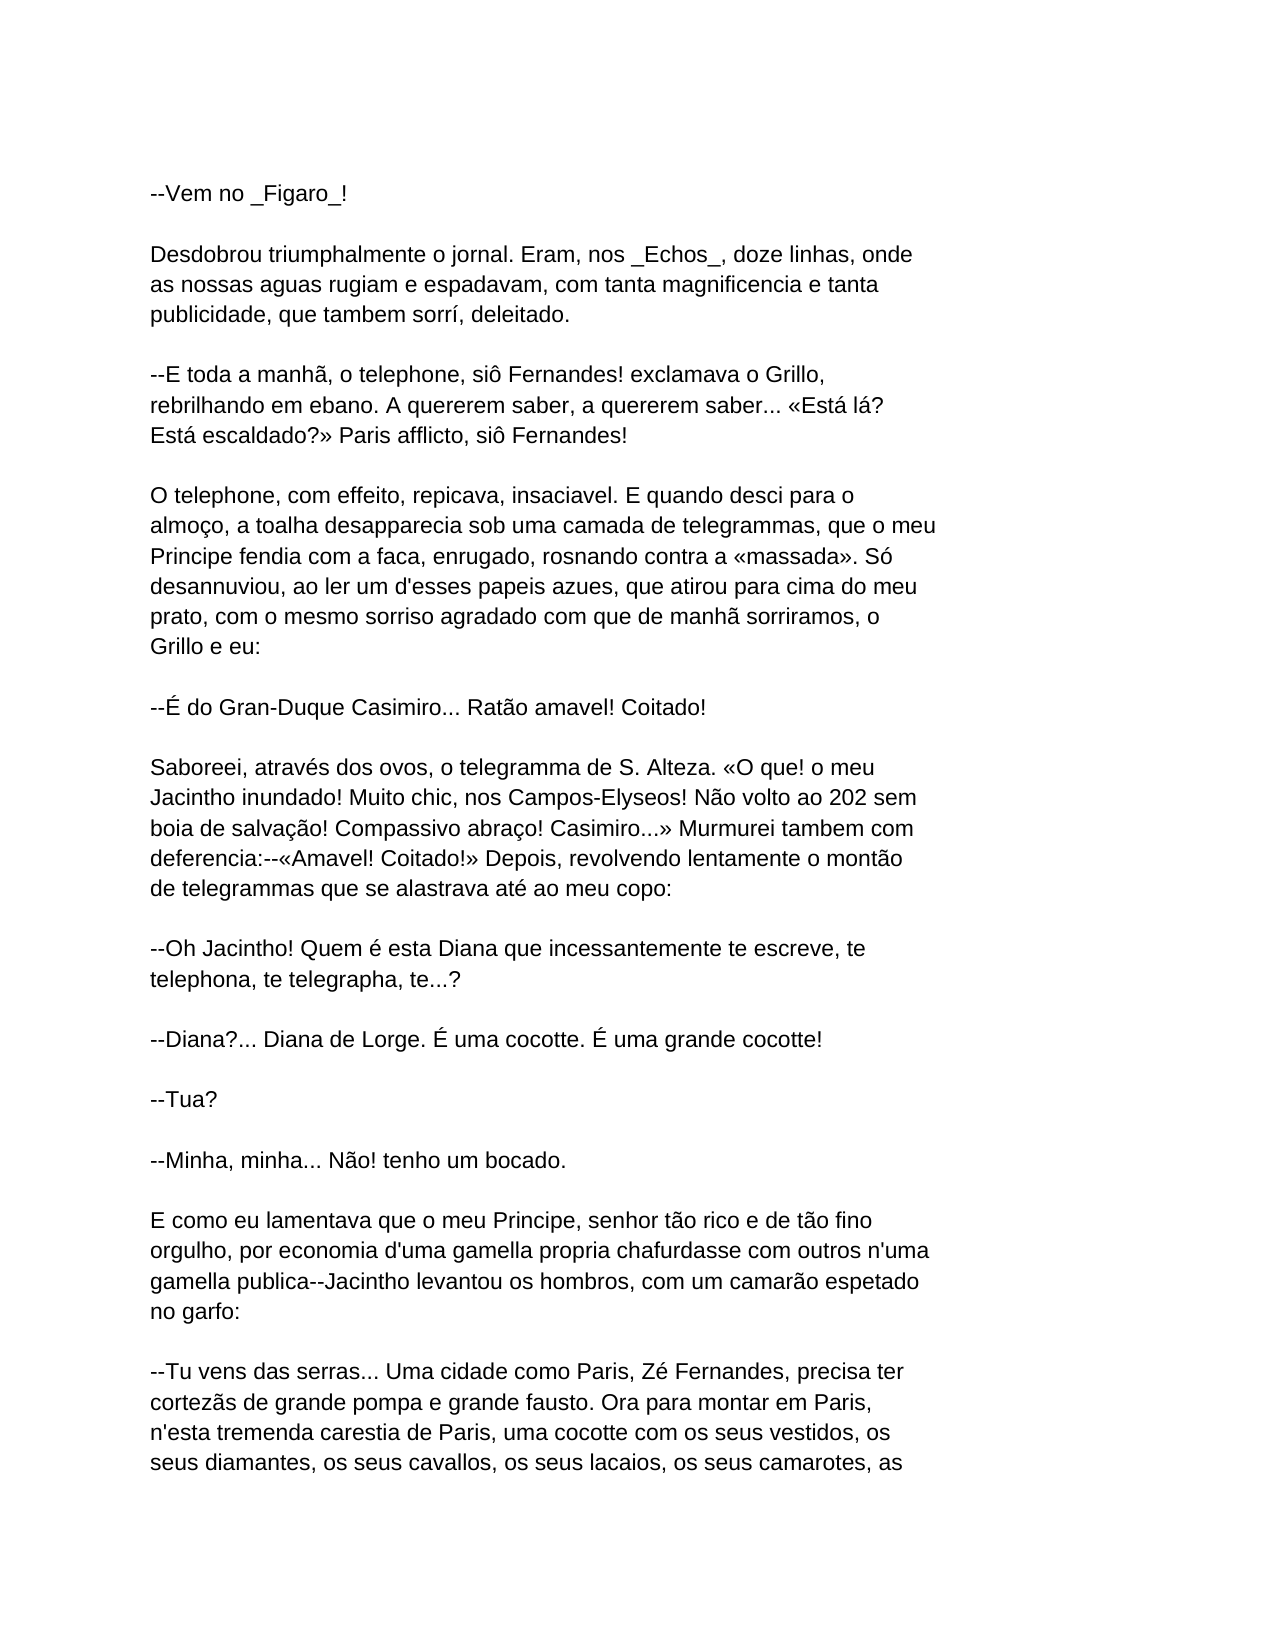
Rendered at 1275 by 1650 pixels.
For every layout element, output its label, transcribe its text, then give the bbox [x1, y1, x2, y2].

text --Vem no _Figaro_! [150, 180, 1125, 207]
text --E toda a manhã, o telephone, siô Fernandes! exclamava o Grillo, [150, 361, 1125, 388]
text deferencia:--«Amavel! Coitado!» Depois, revolvendo lentamente o montão [150, 845, 1125, 871]
text boia de salvação! Compassivo abraço! Casimiro...» Murmurei tambem com [150, 814, 1125, 841]
text Desdobrou triumphalmente o jornal. Eram, nos _Echos_, doze linhas, onde [150, 241, 1125, 267]
text rebrilhando em ebano. A quererem saber, a quererem saber... «Está lá? [150, 392, 1125, 418]
text --Diana?... Diana de Lorge. É uma cocotte. É uma grande cocotte! [150, 1026, 1125, 1052]
text --Oh Jacintho! Quem é esta Diana que incessantemente te escreve, te [150, 935, 1125, 962]
text E como eu lamentava que o meu Principe, senhor tão rico e de tão fino [150, 1207, 1125, 1234]
text cortezãs de grande pompa e grande fausto. Ora para montar em Paris, [150, 1388, 1125, 1415]
text de telegrammas que se alastrava até ao meu copo: [150, 875, 1125, 901]
text seus diamantes, os seus cavallos, os seus lacaios, os seus camarotes, as [150, 1449, 1125, 1475]
text gamella publica--Jacintho levantou os hombros, com um camarão espetado [150, 1268, 1125, 1294]
text --Tua? [150, 1086, 1125, 1113]
text no garfo: [150, 1298, 1125, 1324]
text telephona, te telegrapha, te...? [150, 966, 1125, 992]
text Grillo e eu: [150, 633, 1125, 660]
text Está escaldado?» Paris afflicto, siô Fernandes! [150, 422, 1125, 448]
text O telephone, com effeito, repicava, insaciavel. E quando desci para o [150, 482, 1125, 509]
text Jacintho inundado! Muito chic, nos Campos-Elyseos! Não volto ao 202 sem [150, 784, 1125, 811]
text --É do Gran-Duque Casimiro... Ratão amavel! Coitado! [150, 694, 1125, 720]
text --Minha, minha... Não! tenho um bocado. [150, 1147, 1125, 1173]
text Saboreei, através dos ovos, o telegramma de S. Alteza. «O que! o meu [150, 754, 1125, 781]
text Principe fendia com a faca, enrugado, rosnando contra a «massada». Só [150, 543, 1125, 569]
text as nossas aguas rugiam e espadavam, com tanta magnificencia e tanta [150, 271, 1125, 297]
text orgulho, por economia d'uma gamella propria chafurdasse com outros n'uma [150, 1237, 1125, 1264]
text n'esta tremenda carestia de Paris, uma cocotte com os seus vestidos, os [150, 1419, 1125, 1445]
text --Tu vens das serras... Uma cidade como Paris, Zé Fernandes, precisa ter [150, 1358, 1125, 1385]
text desannuviou, ao ler um d'esses papeis azues, que atirou para cima do meu [150, 573, 1125, 599]
text almoço, a toalha desapparecia sob uma camada de telegrammas, que o meu [150, 512, 1125, 539]
text publicidade, que tambem sorrí, deleitado. [150, 301, 1125, 327]
text prato, com o mesmo sorriso agradado com que de manhã sorriramos, o [150, 603, 1125, 629]
